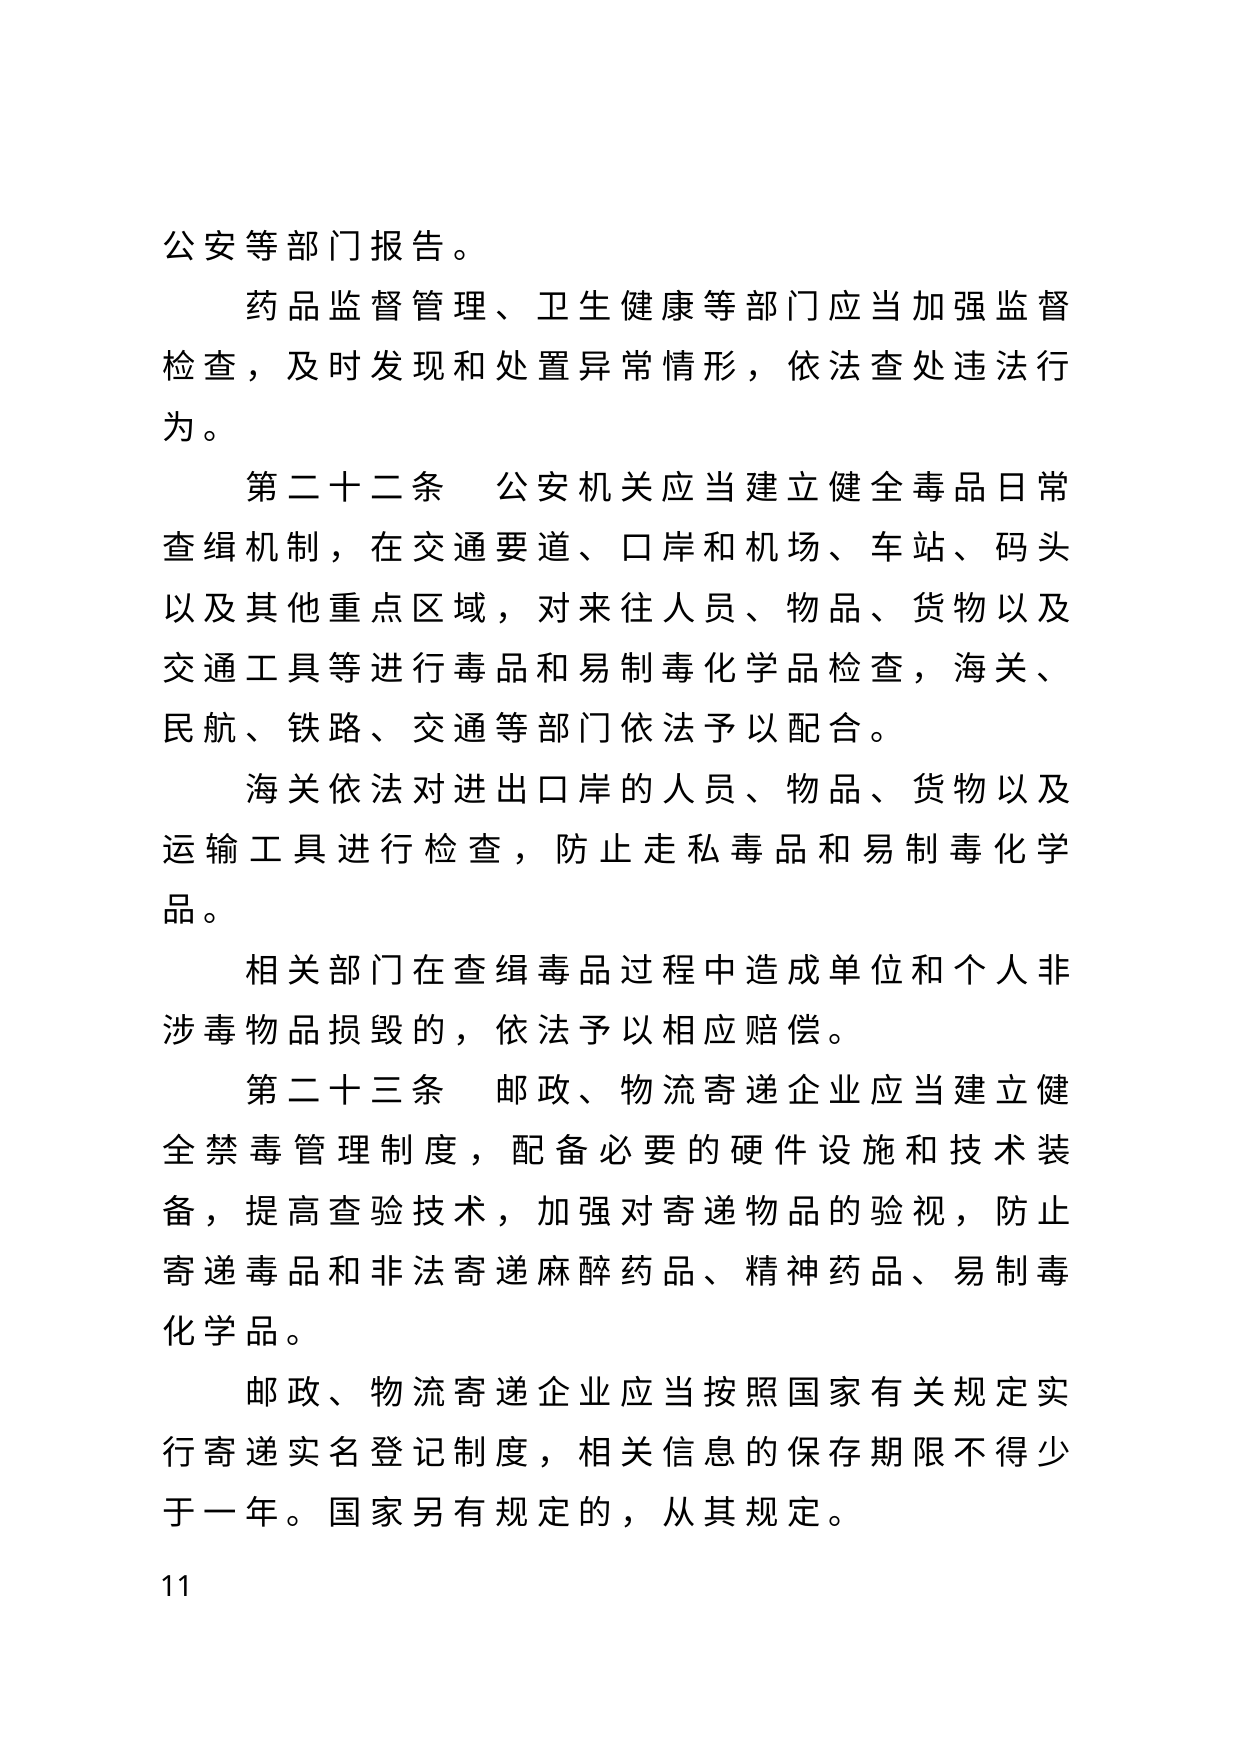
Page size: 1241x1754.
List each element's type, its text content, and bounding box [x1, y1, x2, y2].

text 海关依法对进出口岸的人员、物品、货物以及运输工具进行检查，防止走私毒品和易制毒化学品。 [162, 756, 1078, 937]
text 相关部门在查缉毒品过程中造成单位和个人非涉毒物品损毁的，依法予以相应赔偿。 [162, 937, 1078, 1058]
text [162, 213, 1078, 274]
text 第二十二条 公安机关应当建立健全毒品日常查缉机制，在交通要道、口岸和机场、车站、码头以及其他重点区域，对来往人员、物品、货物以及交通工具等进行毒品和易制毒化学品检查，海关、民航、铁路、交通等部门依法予以配合。 [162, 455, 1078, 756]
text 第二十三条 邮政、物流寄递企业应当建立健全禁毒管理制度，配备必要的硬件设施和技术装备，提高查验技术，加强对寄递物品的验视，防止寄递毒品和非法寄递麻醉药品、精神药品、易制毒化学品。 [162, 1058, 1078, 1359]
text 邮政、物流寄递企业应当按照国家有关规定实行寄递实名登记制度，相关信息的保存期限不得少于一年。国家另有规定的，从其规定。 [162, 1359, 1078, 1540]
text 药品监督管理、卫生健康等部门应当加强监督检查，及时发现和处置异常情形，依法查处违法行为。 [162, 274, 1078, 455]
